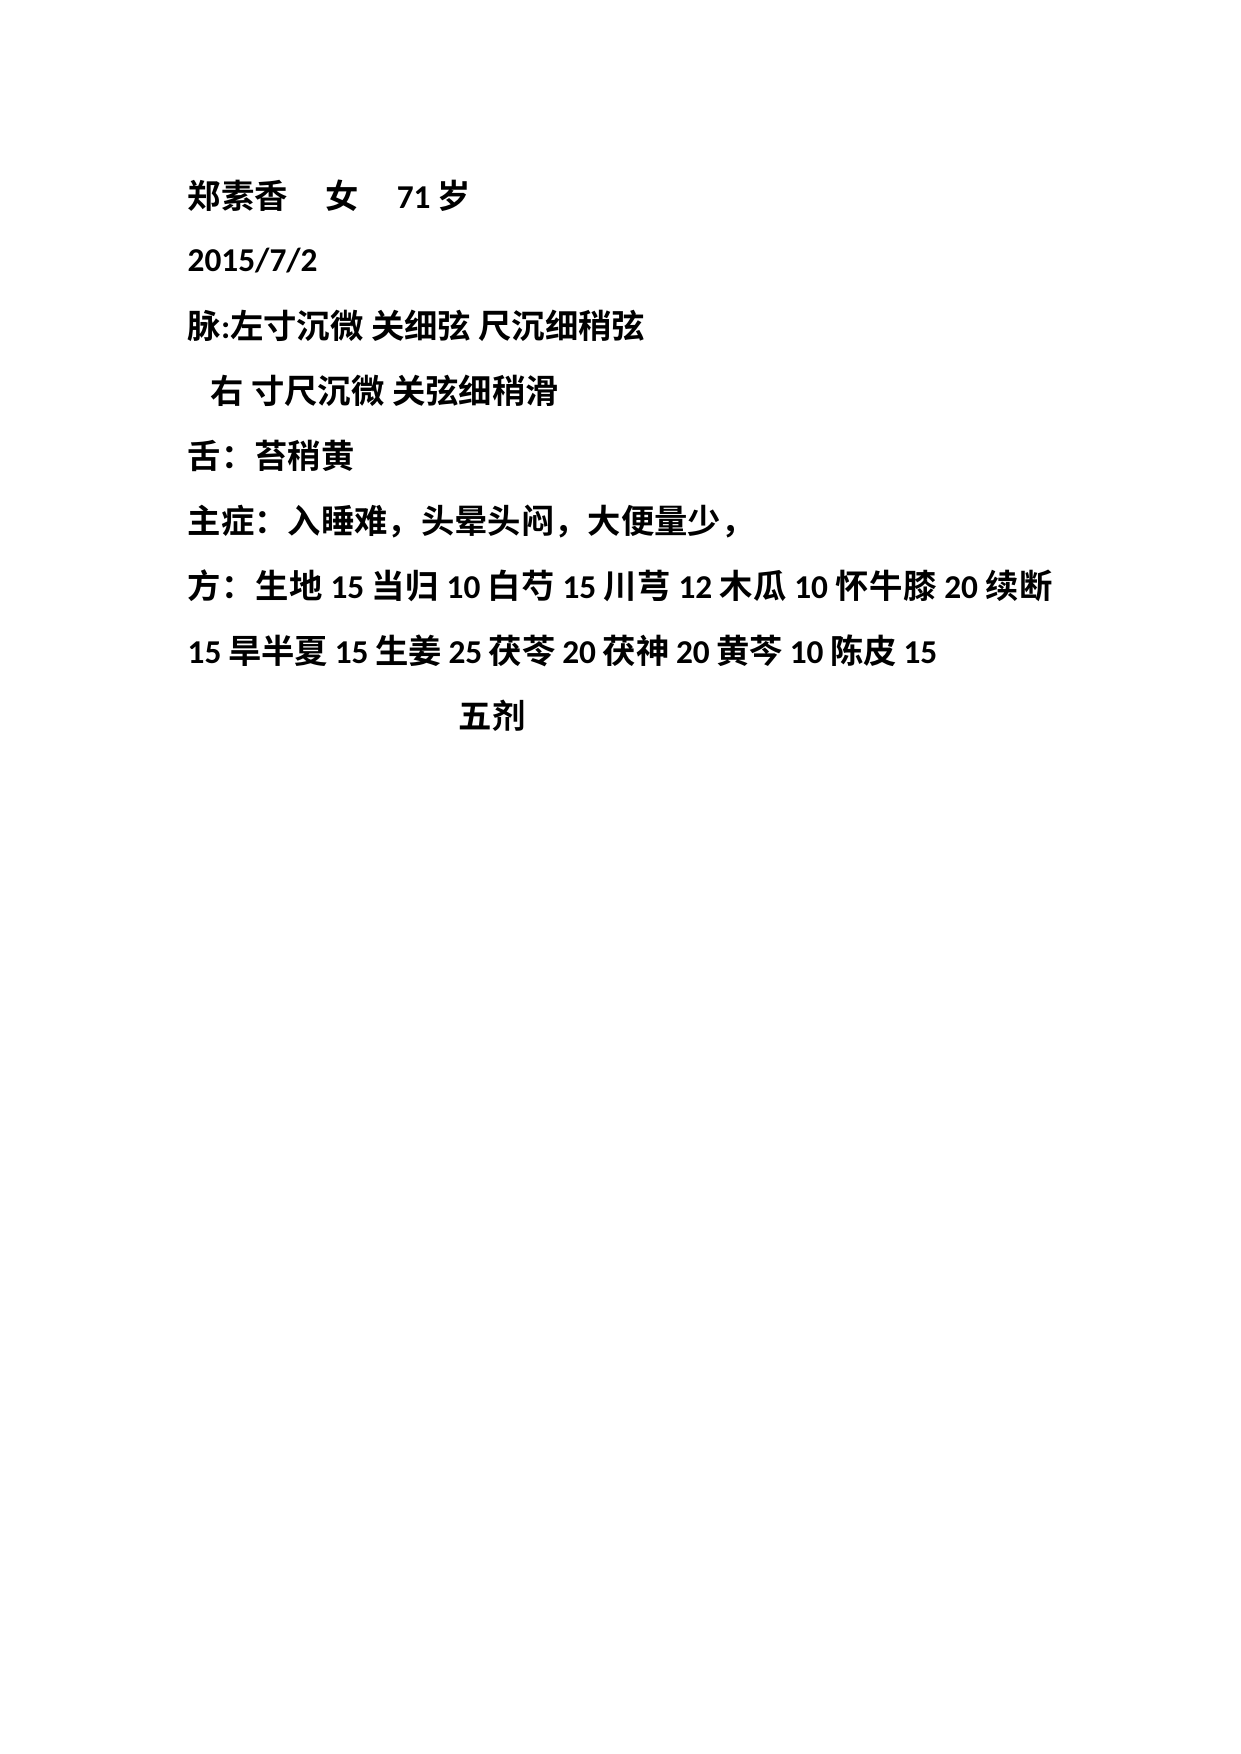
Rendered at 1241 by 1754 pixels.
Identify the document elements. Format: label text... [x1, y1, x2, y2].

text 2015/7/2 [187, 227, 1053, 292]
text 右 寸尺沉微 关弦细稍滑 [187, 357, 1053, 422]
text 五剂 [187, 682, 1053, 747]
text 脉:左寸沉微 关细弦 尺沉细稍弦 [187, 292, 1053, 357]
text 方：生地15当归10白芍15川芎12木瓜10怀牛膝20续断15旱半夏15生姜25茯苓20茯神20黄芩10陈皮15 [187, 552, 1053, 682]
text 郑素香 女 71岁 [187, 162, 1053, 227]
text 主症：入睡难，头晕头闷，大便量少， [187, 487, 1053, 552]
text 舌：苔稍黄 [187, 422, 1053, 487]
